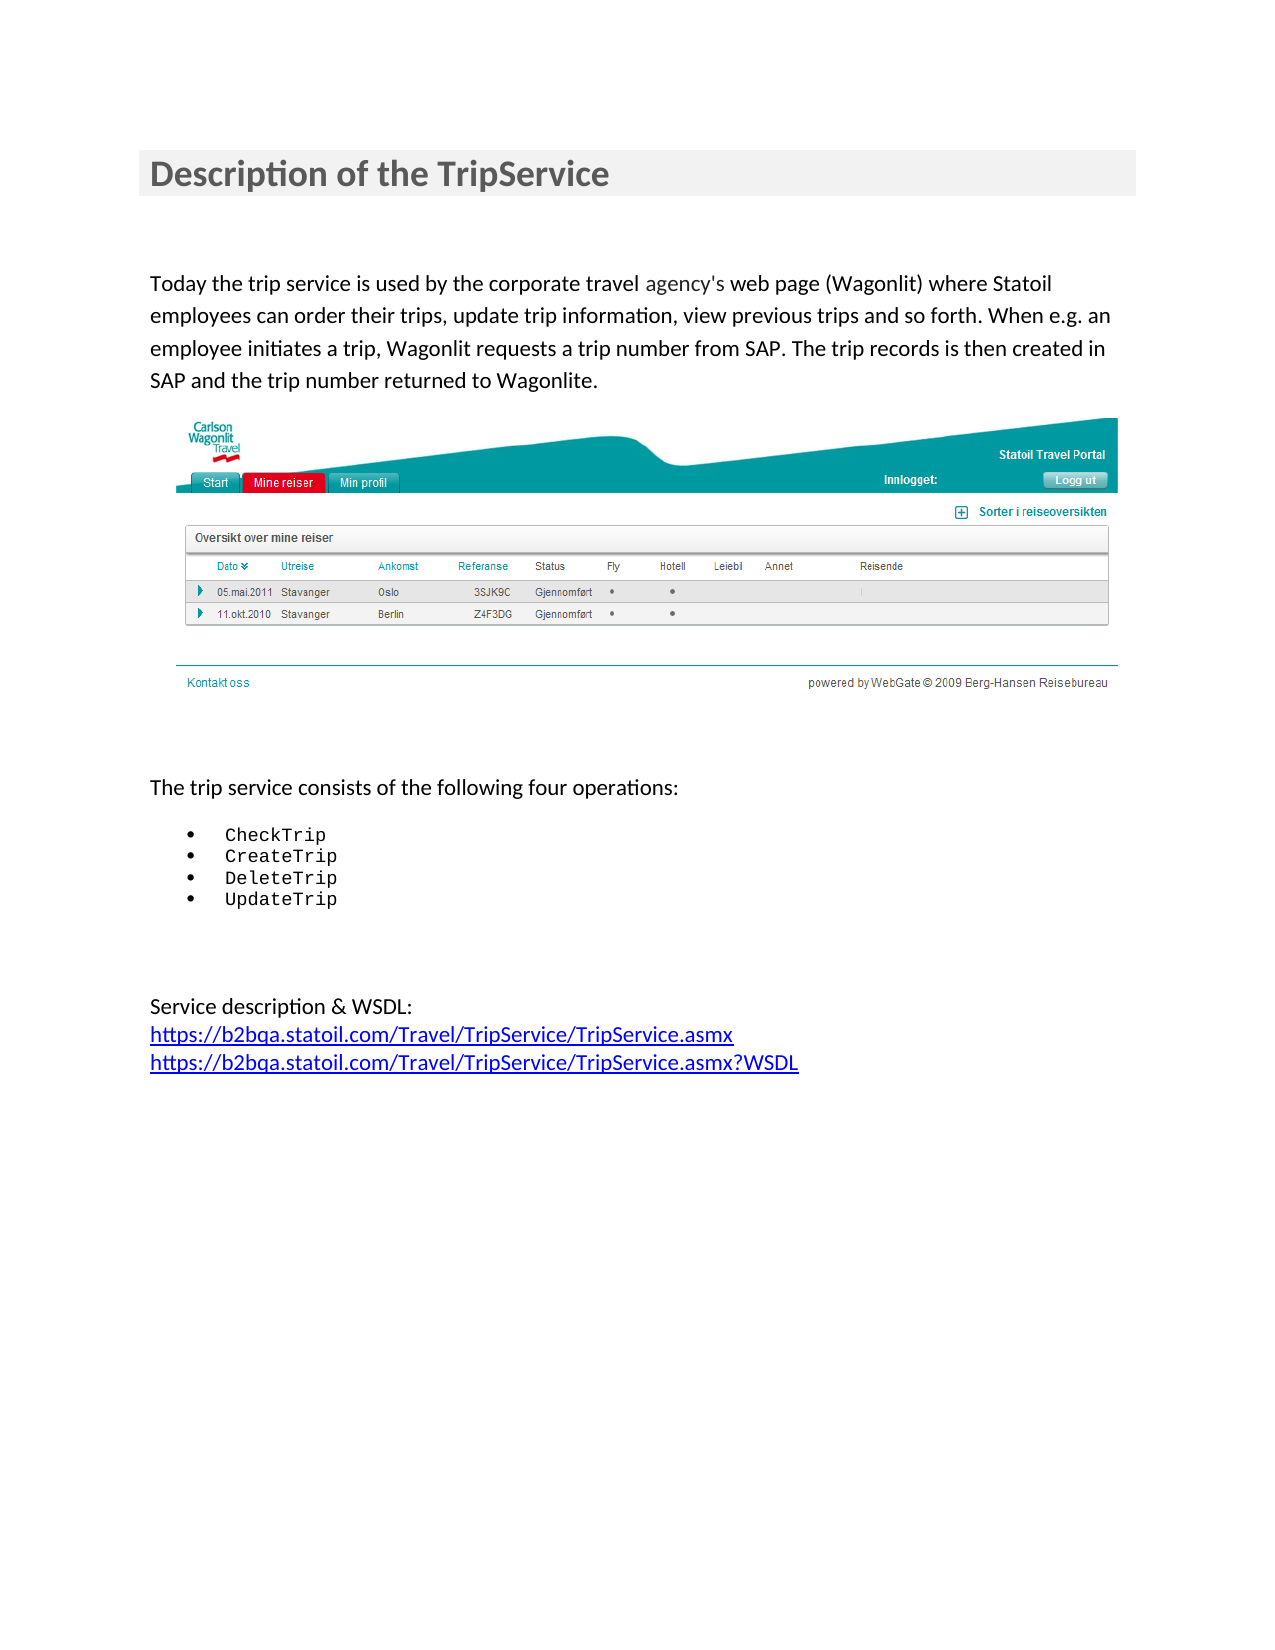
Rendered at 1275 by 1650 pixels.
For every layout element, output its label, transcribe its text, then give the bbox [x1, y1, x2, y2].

table_header Description of the TripService [139, 150, 1136, 196]
text https://b2bqa.statoil.com/Travel/TripService/TripService.asmx?WSDL [150, 1048, 1120, 1076]
list UpdateTrip [187, 890, 1120, 911]
list DeleteTrip [187, 868, 1120, 890]
picture [150, 418, 1125, 692]
list CreateTrip [187, 847, 1120, 868]
text https://b2bqa.statoil.com/Travel/TripService/TripService.asmx [150, 1020, 1120, 1048]
list CheckTrip [187, 826, 1120, 847]
text Service description & WSDL: [150, 992, 1120, 1020]
text The trip service consists of the following four operations: [150, 773, 1120, 801]
text Today the trip service is used by the corporate travel agency's web page (Wagonlit) where Statoil employees can order their trips, update trip information, view previous trips and so forth. When e.g. an employee initiates a trip, Wagonlit requests a trip number from SAP. The trip records is then created in SAP and the trip number returned to Wagonlite. [150, 269, 1120, 394]
